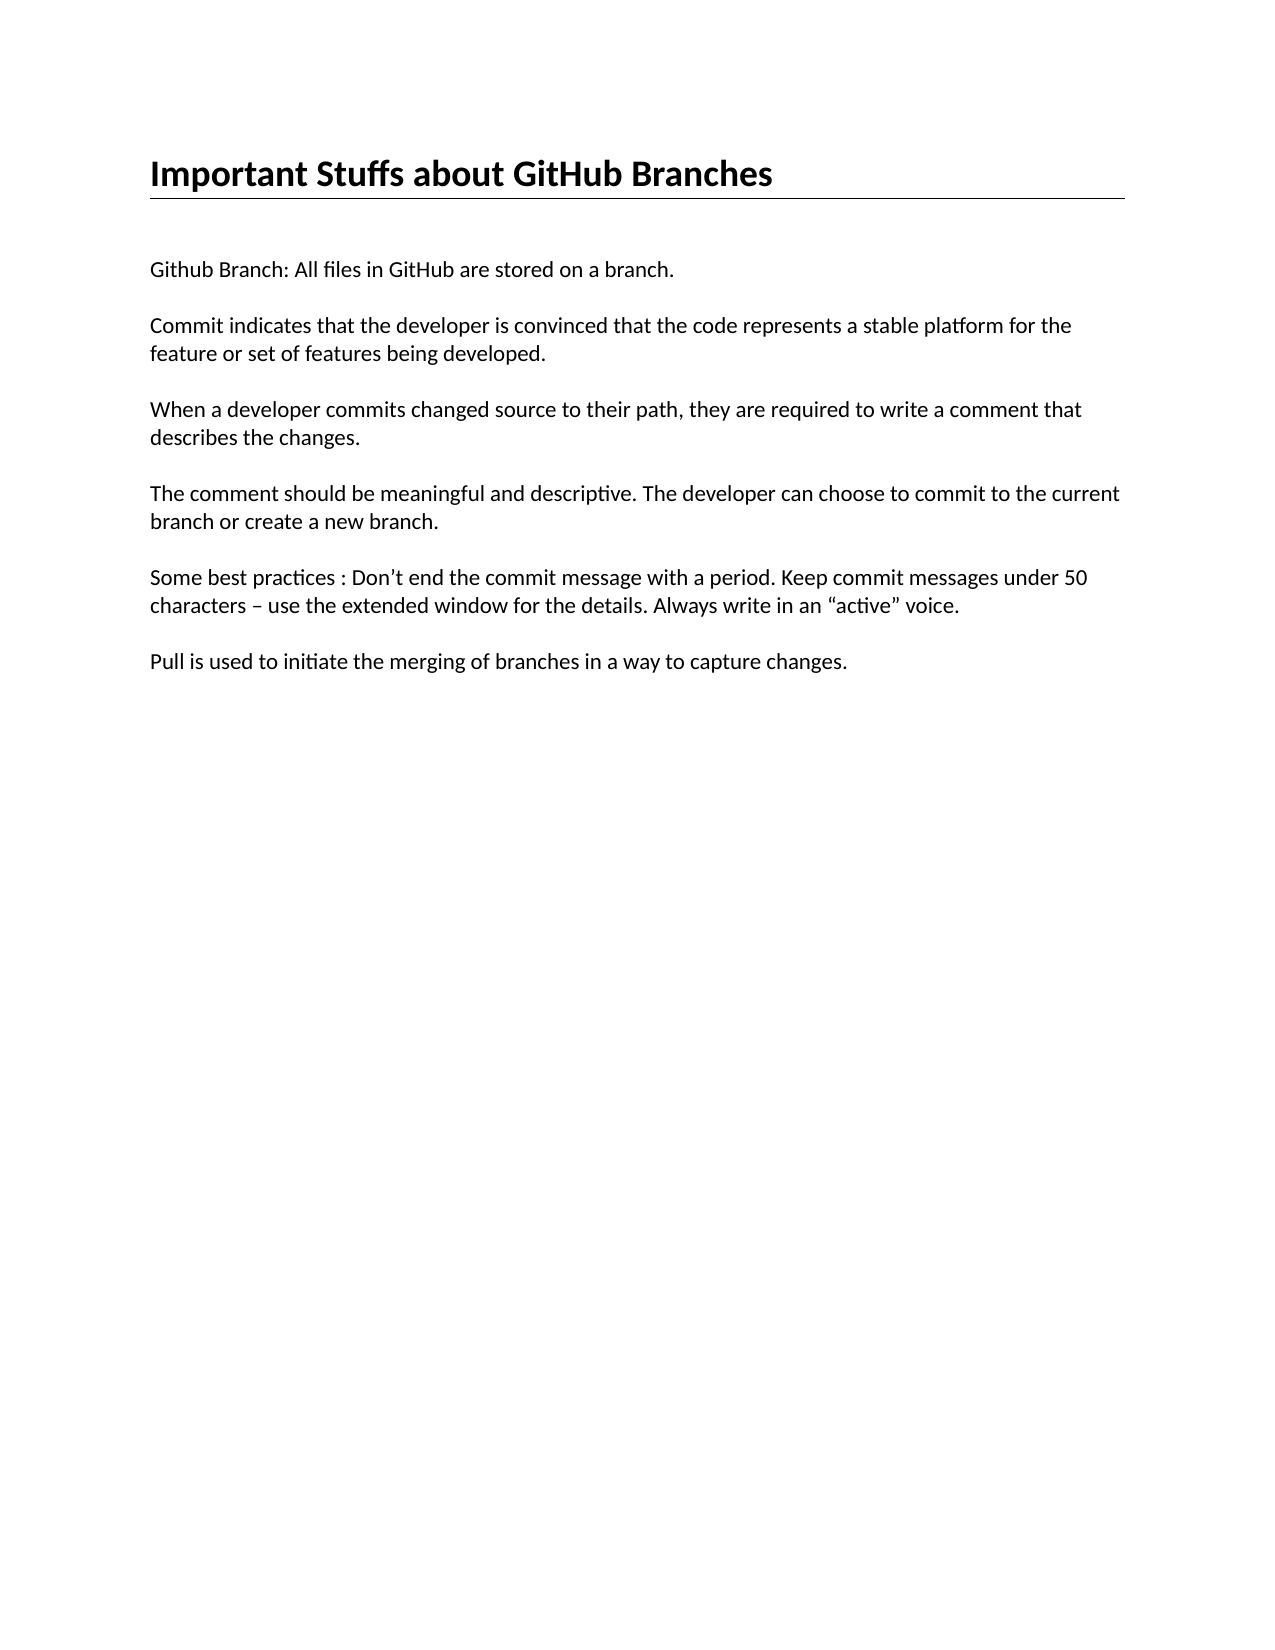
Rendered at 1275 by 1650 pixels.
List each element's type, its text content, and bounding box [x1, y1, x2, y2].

text Pull is used to initiate the merging of branches in a way to capture changes. [150, 647, 1125, 675]
text Some best practices : Don’t end the commit message with a period. Keep commit messages under 50 characters – use the extended window for the details. Always write in an “active” voice. [150, 563, 1125, 619]
text Important Stuffs about GitHub Branches [150, 150, 1125, 198]
text Github Branch: All files in GitHub are stored on a branch. [150, 255, 1125, 283]
text When a developer commits changed source to their path, they are required to write a comment that describes the changes. [150, 395, 1125, 451]
text Commit indicates that the developer is convinced that the code represents a stable platform for the feature or set of features being developed. [150, 311, 1125, 367]
text The comment should be meaningful and descriptive. The developer can choose to commit to the current branch or create a new branch. [150, 479, 1125, 535]
